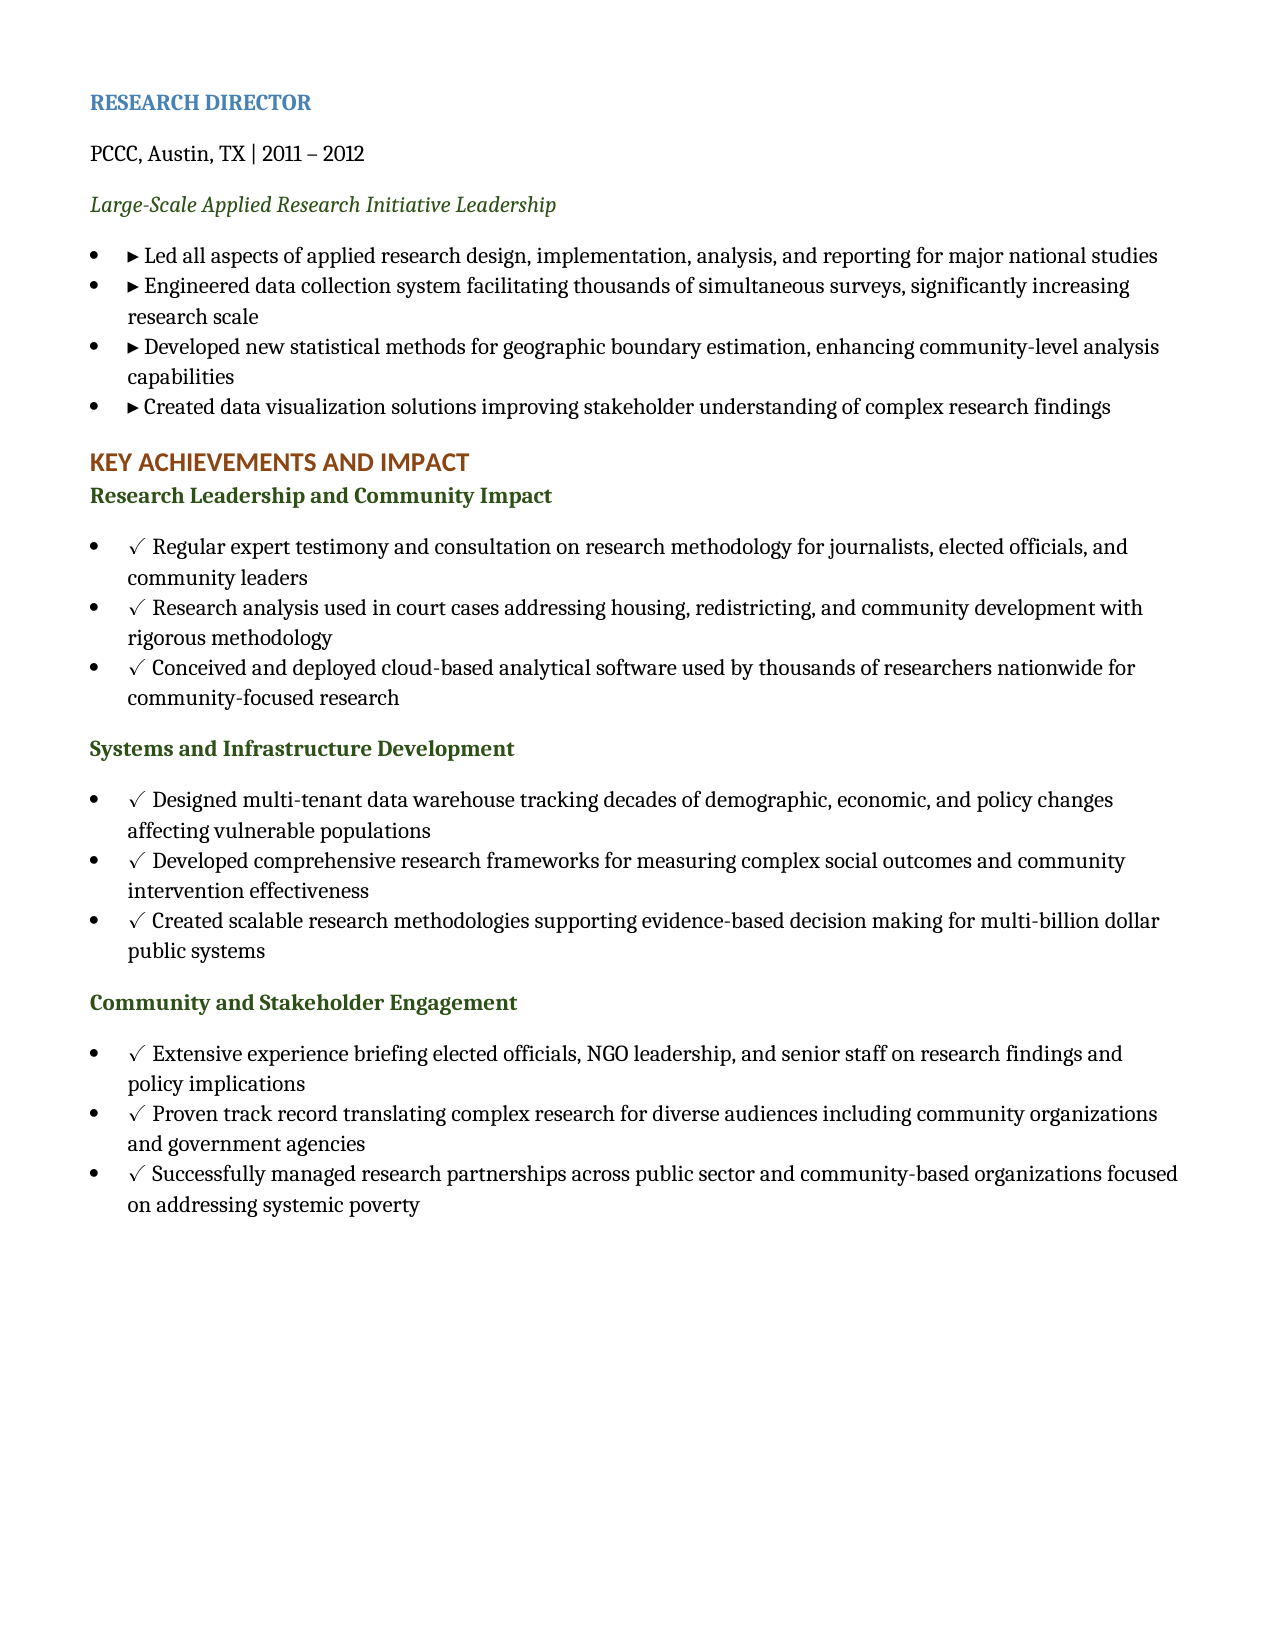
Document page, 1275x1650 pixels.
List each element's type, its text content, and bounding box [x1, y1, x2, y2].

list ▸ Developed new statistical methods for geographic boundary estimation, enhancing community-level analysis capabilities [90, 334, 1185, 390]
list ✓ Developed comprehensive research frameworks for measuring complex social outcomes and community intervention effectiveness [90, 848, 1185, 904]
list ✓ Regular expert testimony and consultation on research methodology for journalists, elected officials, and community leaders [90, 534, 1185, 591]
text Systems and Infrastructure Development [90, 736, 1185, 763]
list ▸ Led all aspects of applied research design, implementation, analysis, and reporting for major national studies [90, 243, 1185, 269]
list ✓ Successfully managed research partnerships across public sector and community-based organizations focused on addressing systemic poverty [90, 1161, 1185, 1218]
text Research Leadership and Community Impact [90, 483, 1185, 509]
subtitle KEY ACHIEVEMENTS AND IMPACT [90, 445, 1185, 478]
list ✓ Designed multi-tenant data warehouse tracking decades of demographic, economic, and policy changes affecting vulnerable populations [90, 787, 1185, 844]
list ✓ Conceived and deployed cloud-based analytical software used by thousands of researchers nationwide for community-focused research [90, 655, 1185, 712]
list ▸ Engineered data collection system facilitating thousands of simultaneous surveys, significantly increasing research scale [90, 273, 1185, 330]
list ✓ Research analysis used in court cases addressing housing, redistricting, and community development with rigorous methodology [90, 594, 1185, 651]
list ✓ Extensive experience briefing elected officials, NGO leadership, and senior staff on research findings and policy implications [90, 1040, 1185, 1097]
list ▸ Created data visualization solutions improving stakeholder understanding of complex research findings [90, 394, 1185, 421]
text Large-Scale Applied Research Initiative Leadership [90, 192, 1185, 218]
list ✓ Created scalable research methodologies supporting evidence-based decision making for multi-billion dollar public systems [90, 908, 1185, 965]
text PCCC, Austin, TX | 2011 – 2012 [90, 141, 1185, 167]
list ✓ Proven track record translating complex research for diverse audiences including community organizations and government agencies [90, 1101, 1185, 1157]
text RESEARCH DIRECTOR [90, 90, 1185, 116]
text Community and Stakeholder Engagement [90, 989, 1185, 1016]
